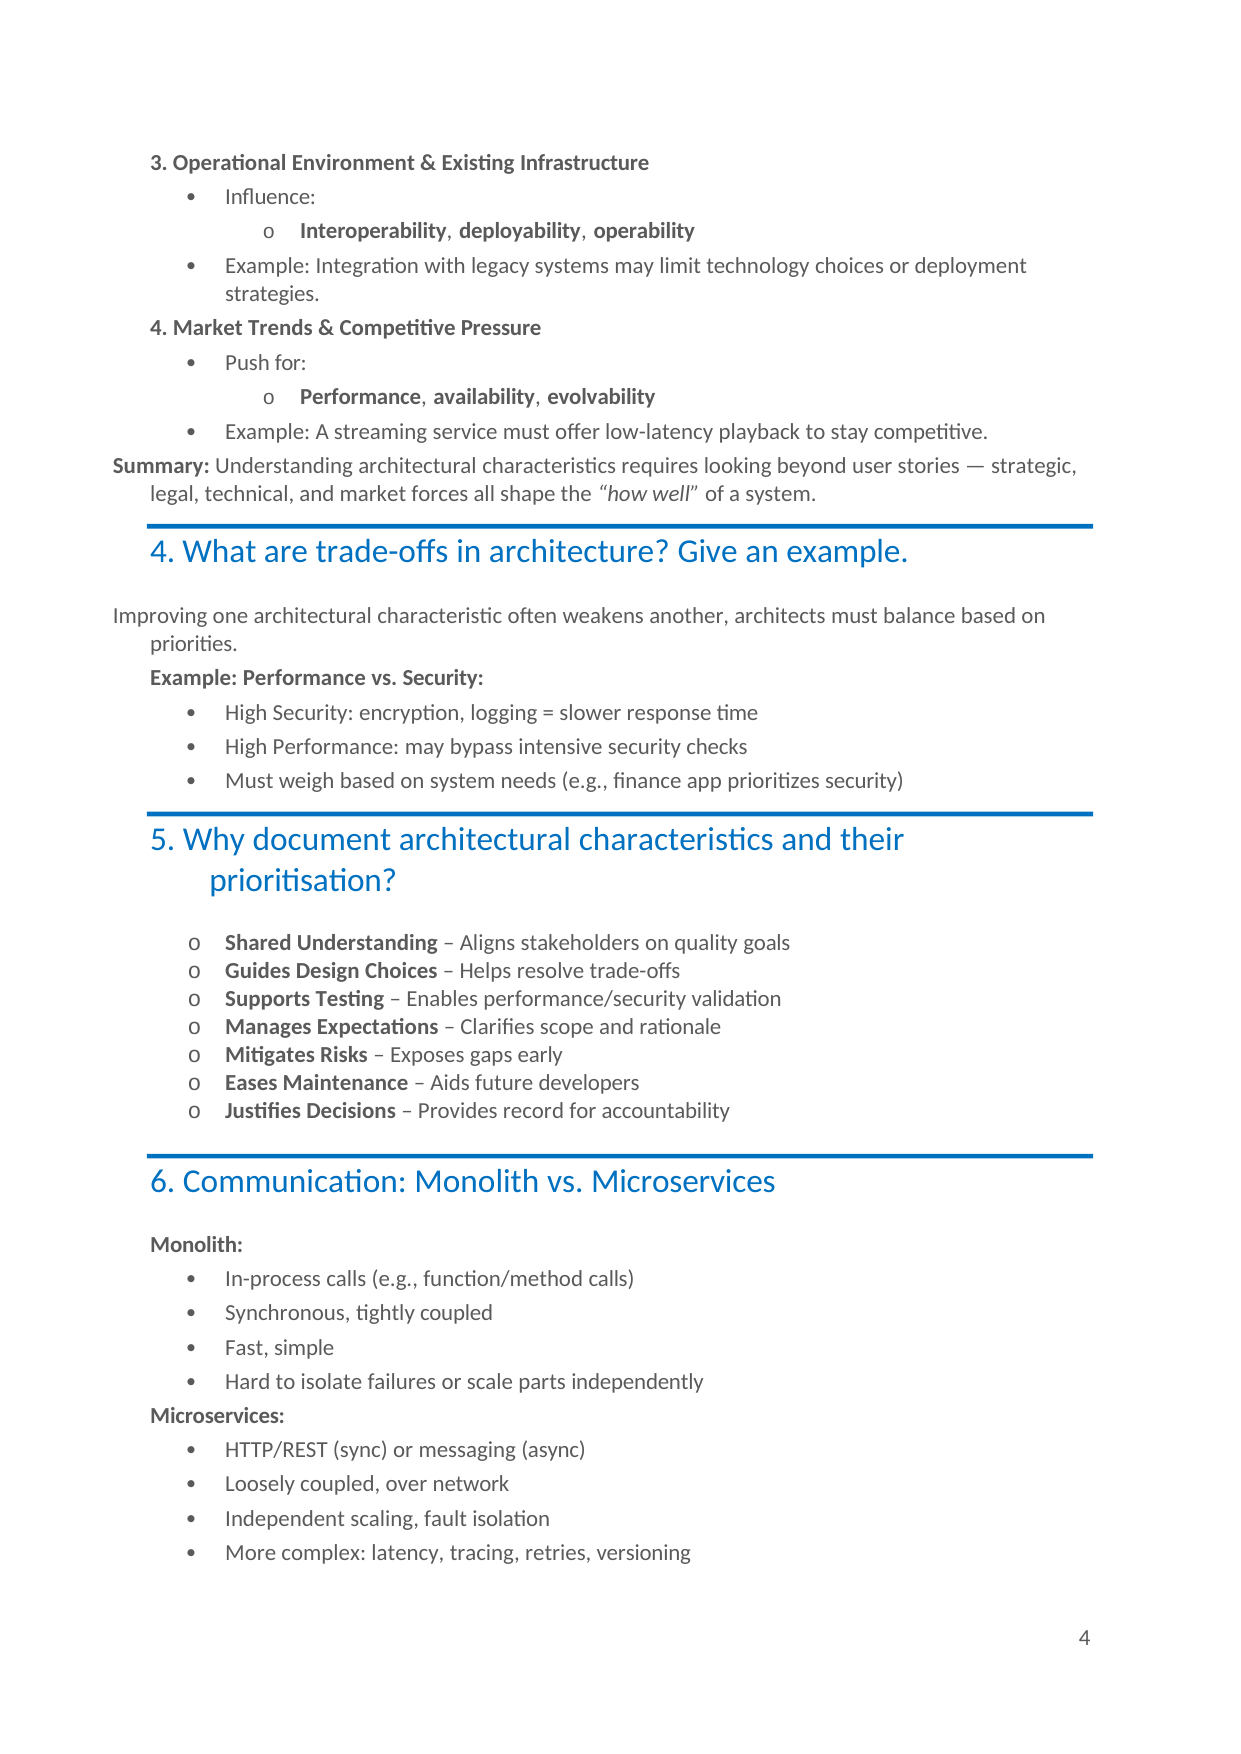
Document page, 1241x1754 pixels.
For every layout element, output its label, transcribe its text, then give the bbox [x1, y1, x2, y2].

list Push for: [187, 348, 1107, 376]
subtitle Market Trends & Competitive Pressure [150, 313, 1107, 341]
subtitle Operational Environment & Existing Infrastructure [150, 148, 1107, 176]
list Example: A streaming service must offer low-latency playback to stay competitive. [187, 417, 1107, 445]
list Independent scaling, fault isolation [187, 1504, 1107, 1532]
list Shared Understanding – Aligns stakeholders on quality goals [187, 928, 1107, 956]
list Influence: [187, 182, 1107, 210]
list Must weigh based on system needs (e.g., finance app prioritizes security) [187, 766, 1107, 794]
text Improving one architectural characteristic often weakens another, architects must balance based on priorities. [113, 601, 1107, 657]
list High Performance: may bypass intensive security checks [187, 732, 1107, 760]
list Manages Expectations – Clarifies scope and rationale [187, 1012, 1107, 1040]
list Justifies Decisions – Provides record for accountability [187, 1096, 1107, 1124]
text Summary: Understanding architectural characteristics requires looking beyond user stories — strategic, legal, technical, and market forces all shape the “how well” of a system. [113, 451, 1083, 507]
subtitle What are trade-offs in architecture? Give an example. [150, 523, 1107, 571]
list Fast, simple [187, 1333, 1107, 1361]
subtitle Why document architectural characteristics and their prioritisation? [150, 811, 905, 900]
subtitle Communication: Monolith vs. Microservices [150, 1153, 1107, 1201]
list In-process calls (e.g., function/method calls) [187, 1264, 1107, 1292]
list Loosely coupled, over network [187, 1469, 1107, 1498]
list Eases Maintenance – Aids future developers [187, 1068, 1107, 1096]
list Guides Design Choices – Helps resolve trade-offs [187, 956, 1107, 984]
list Example: Integration with legacy systems may limit technology choices or deployment strategies. [187, 251, 1027, 307]
list Mitigates Risks – Exposes gaps early [187, 1040, 1107, 1068]
subtitle Interoperability, deployability, operability [262, 216, 1107, 245]
list Synchronous, tightly coupled [187, 1298, 1107, 1326]
subtitle Performance, availability, evolvability [262, 382, 1107, 411]
list High Security: encryption, logging = slower response time [187, 698, 1107, 726]
list More complex: latency, tracing, retries, versioning [187, 1538, 1107, 1566]
list Hard to isolate failures or scale parts independently [187, 1367, 1107, 1395]
subtitle Microservices: [150, 1401, 1107, 1429]
list Supports Testing – Enables performance/security validation [187, 984, 1107, 1012]
subtitle Monolith: [150, 1230, 1107, 1258]
subtitle Example: Performance vs. Security: [150, 663, 1107, 692]
list HTTP/REST (sync) or messaging (async) [187, 1436, 1107, 1463]
